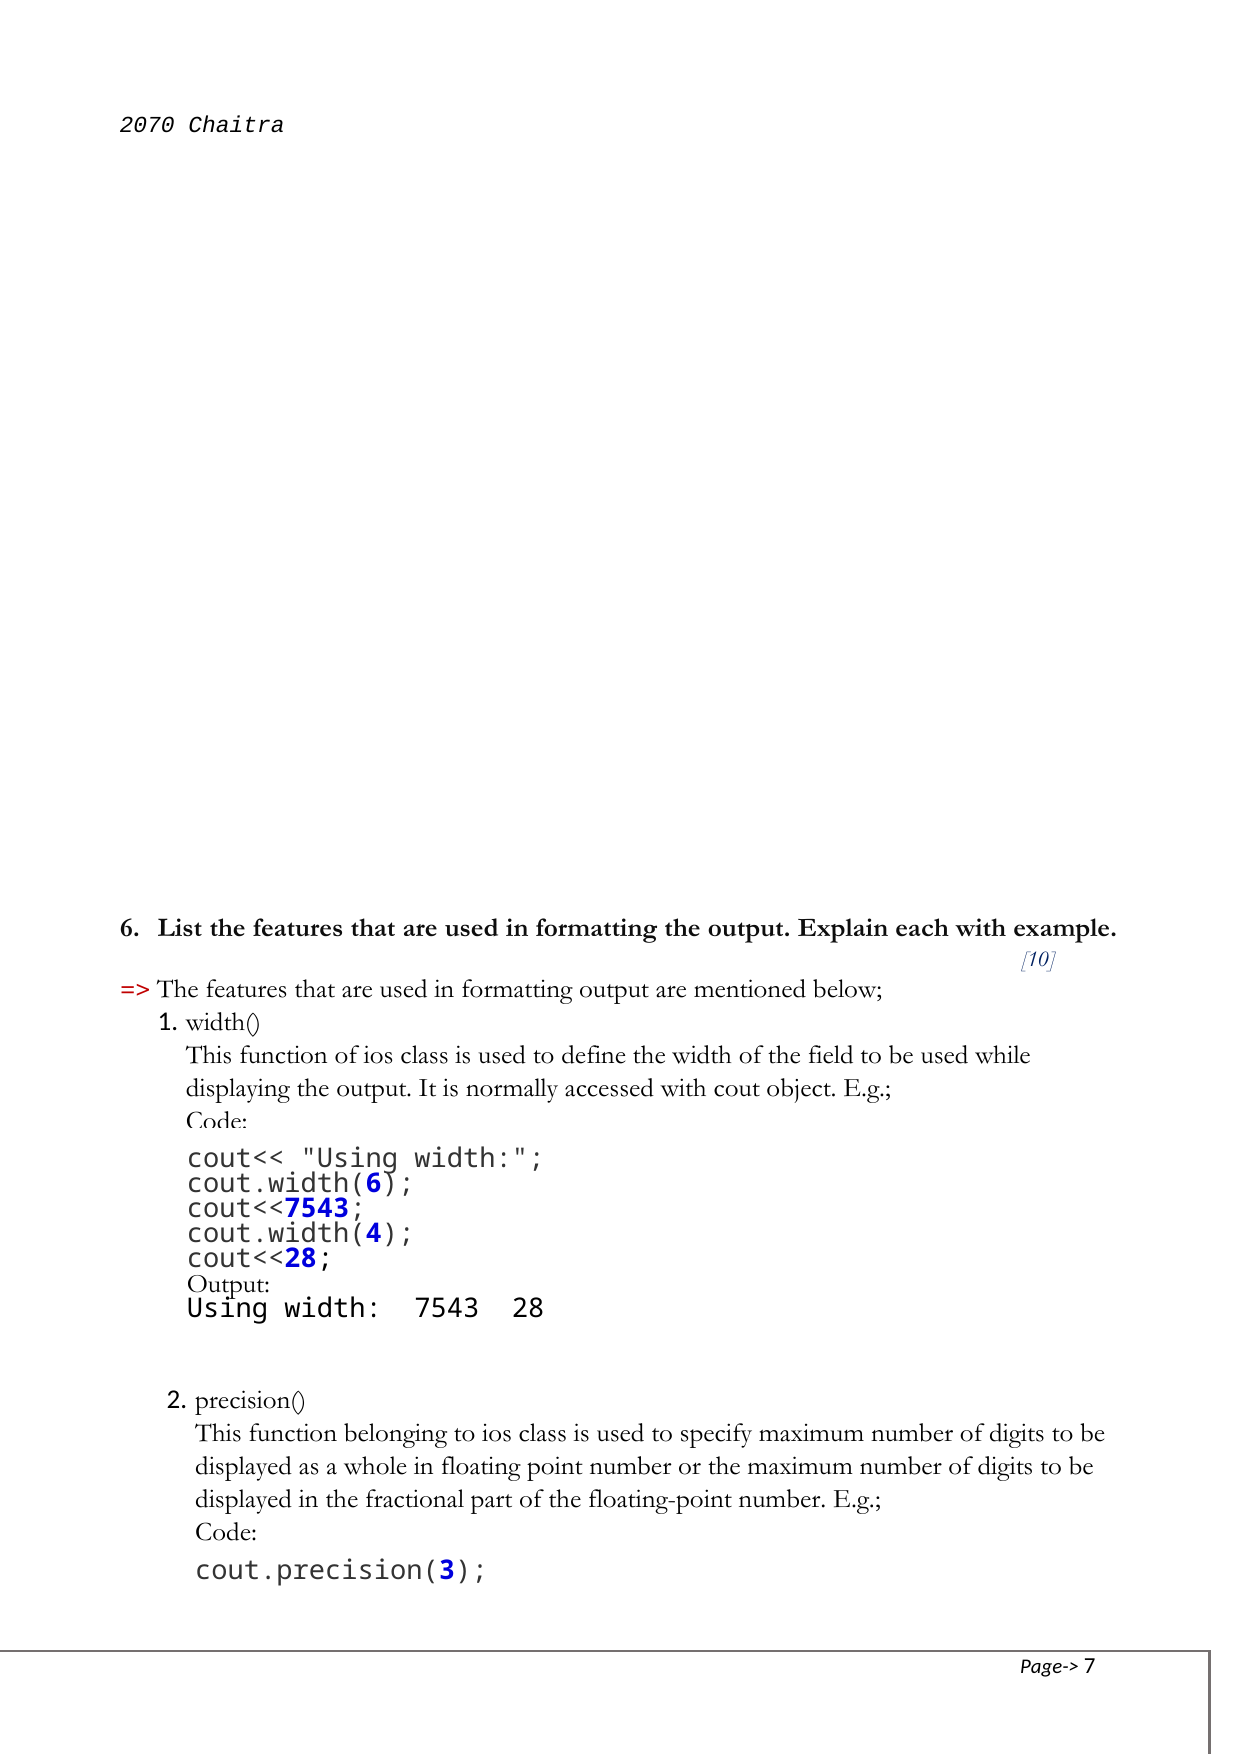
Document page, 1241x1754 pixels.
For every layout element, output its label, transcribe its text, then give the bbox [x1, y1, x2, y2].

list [166, 1382, 1118, 1587]
text 6. List the features that are used in formatting the output. Explain each with example. [10] [120, 913, 1118, 974]
text => The features that are used in formatting output are mentioned below; [120, 974, 1118, 1004]
list width() This function of ios class is used to define the width of the field to be used while displaying the output. It is normally accessed with cout object. E.g.; Code: [157, 1004, 1118, 1136]
